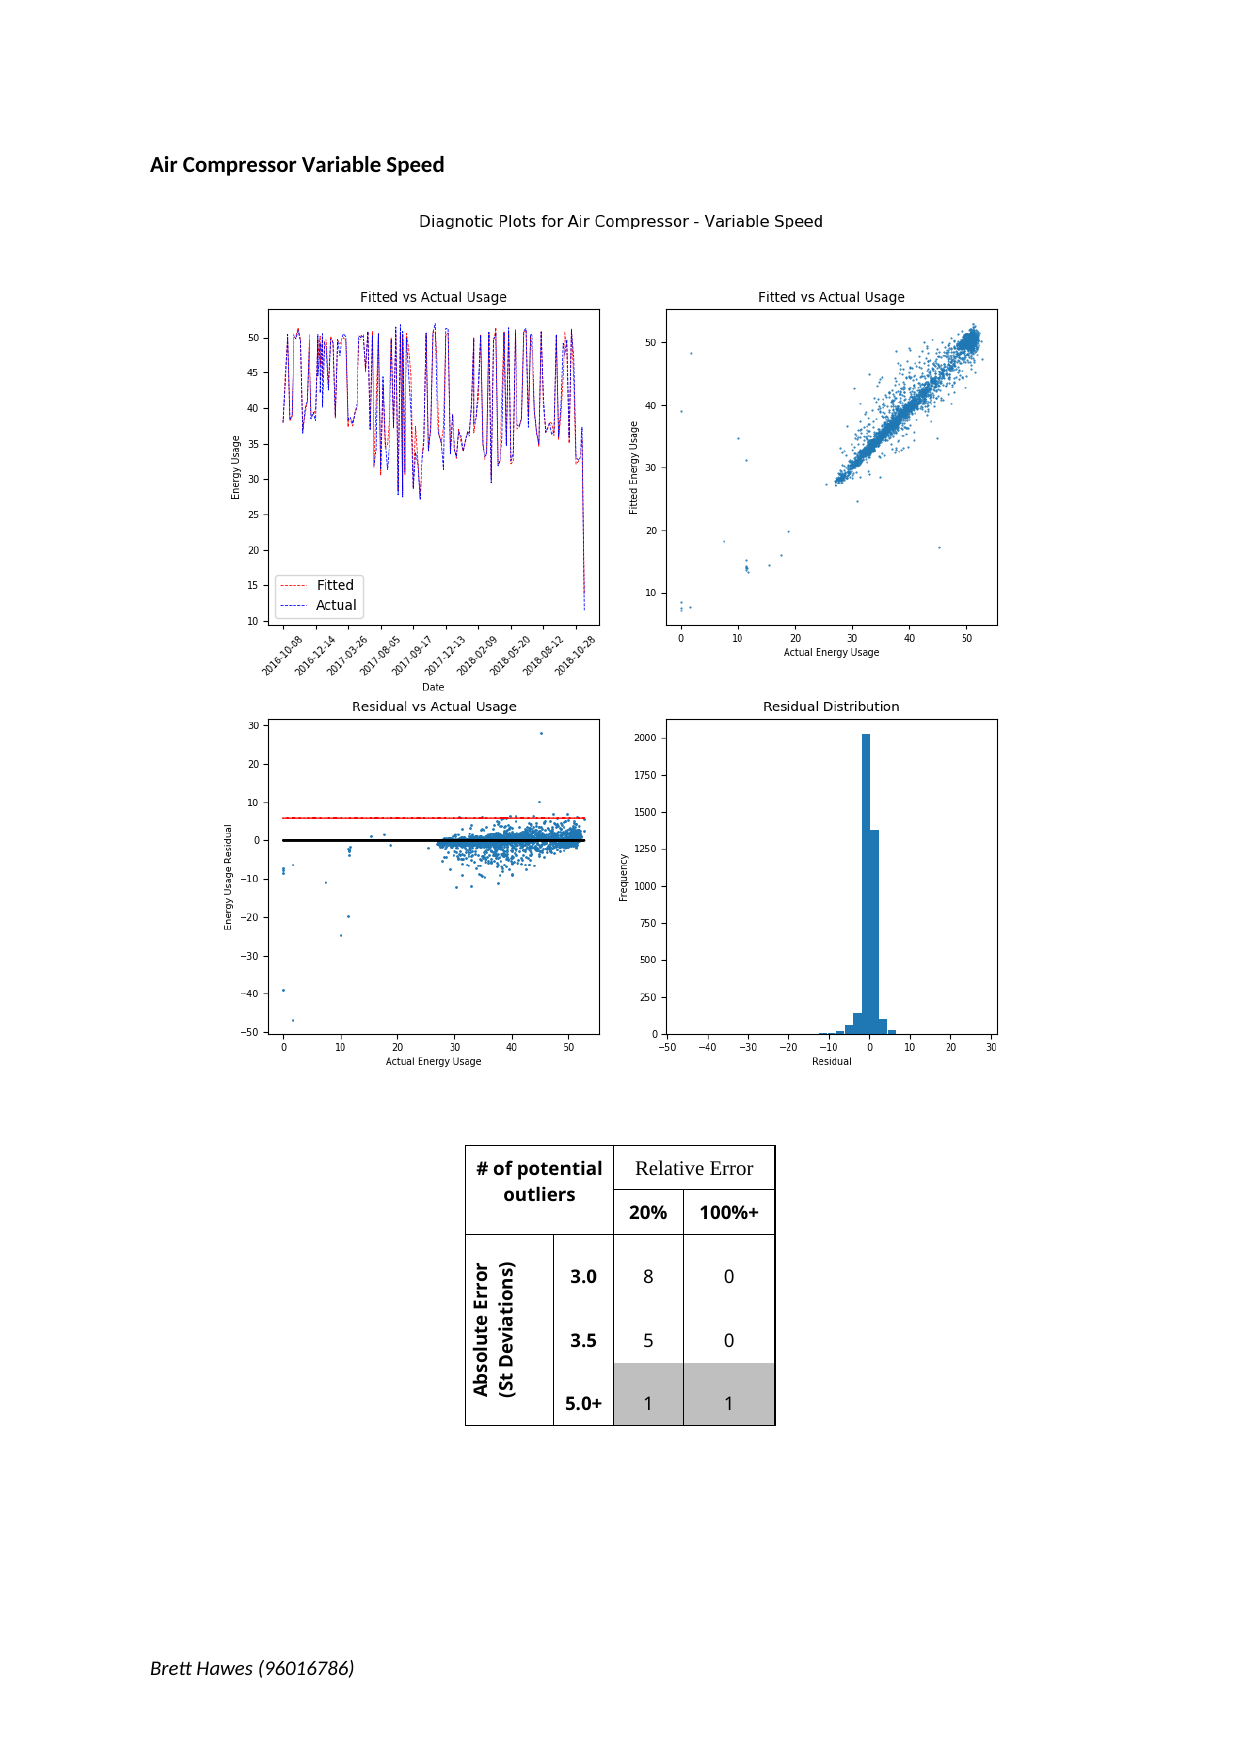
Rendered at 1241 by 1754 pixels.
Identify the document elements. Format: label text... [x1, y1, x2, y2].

picture [150, 196, 1091, 1080]
table_header Relative Error [614, 1146, 774, 1189]
text Air Compressor Variable Speed [150, 150, 1090, 178]
table_cell 3.5 [554, 1298, 613, 1362]
table_cell 0 [684, 1298, 774, 1362]
table_cell 5.0+ [554, 1363, 613, 1425]
table_cell 100%+ [684, 1190, 774, 1234]
table_cell 3.0 [554, 1235, 613, 1298]
table_cell 5 [614, 1298, 683, 1362]
table_cell 0 [684, 1235, 774, 1298]
table_cell Absolute Error (St Deviations) [466, 1235, 553, 1425]
table_cell 20% [614, 1190, 683, 1234]
table_cell 8 [614, 1235, 683, 1298]
table_header # of potential outliers [466, 1146, 613, 1234]
table_cell 1 [614, 1363, 683, 1425]
table_cell 1 [684, 1363, 774, 1425]
